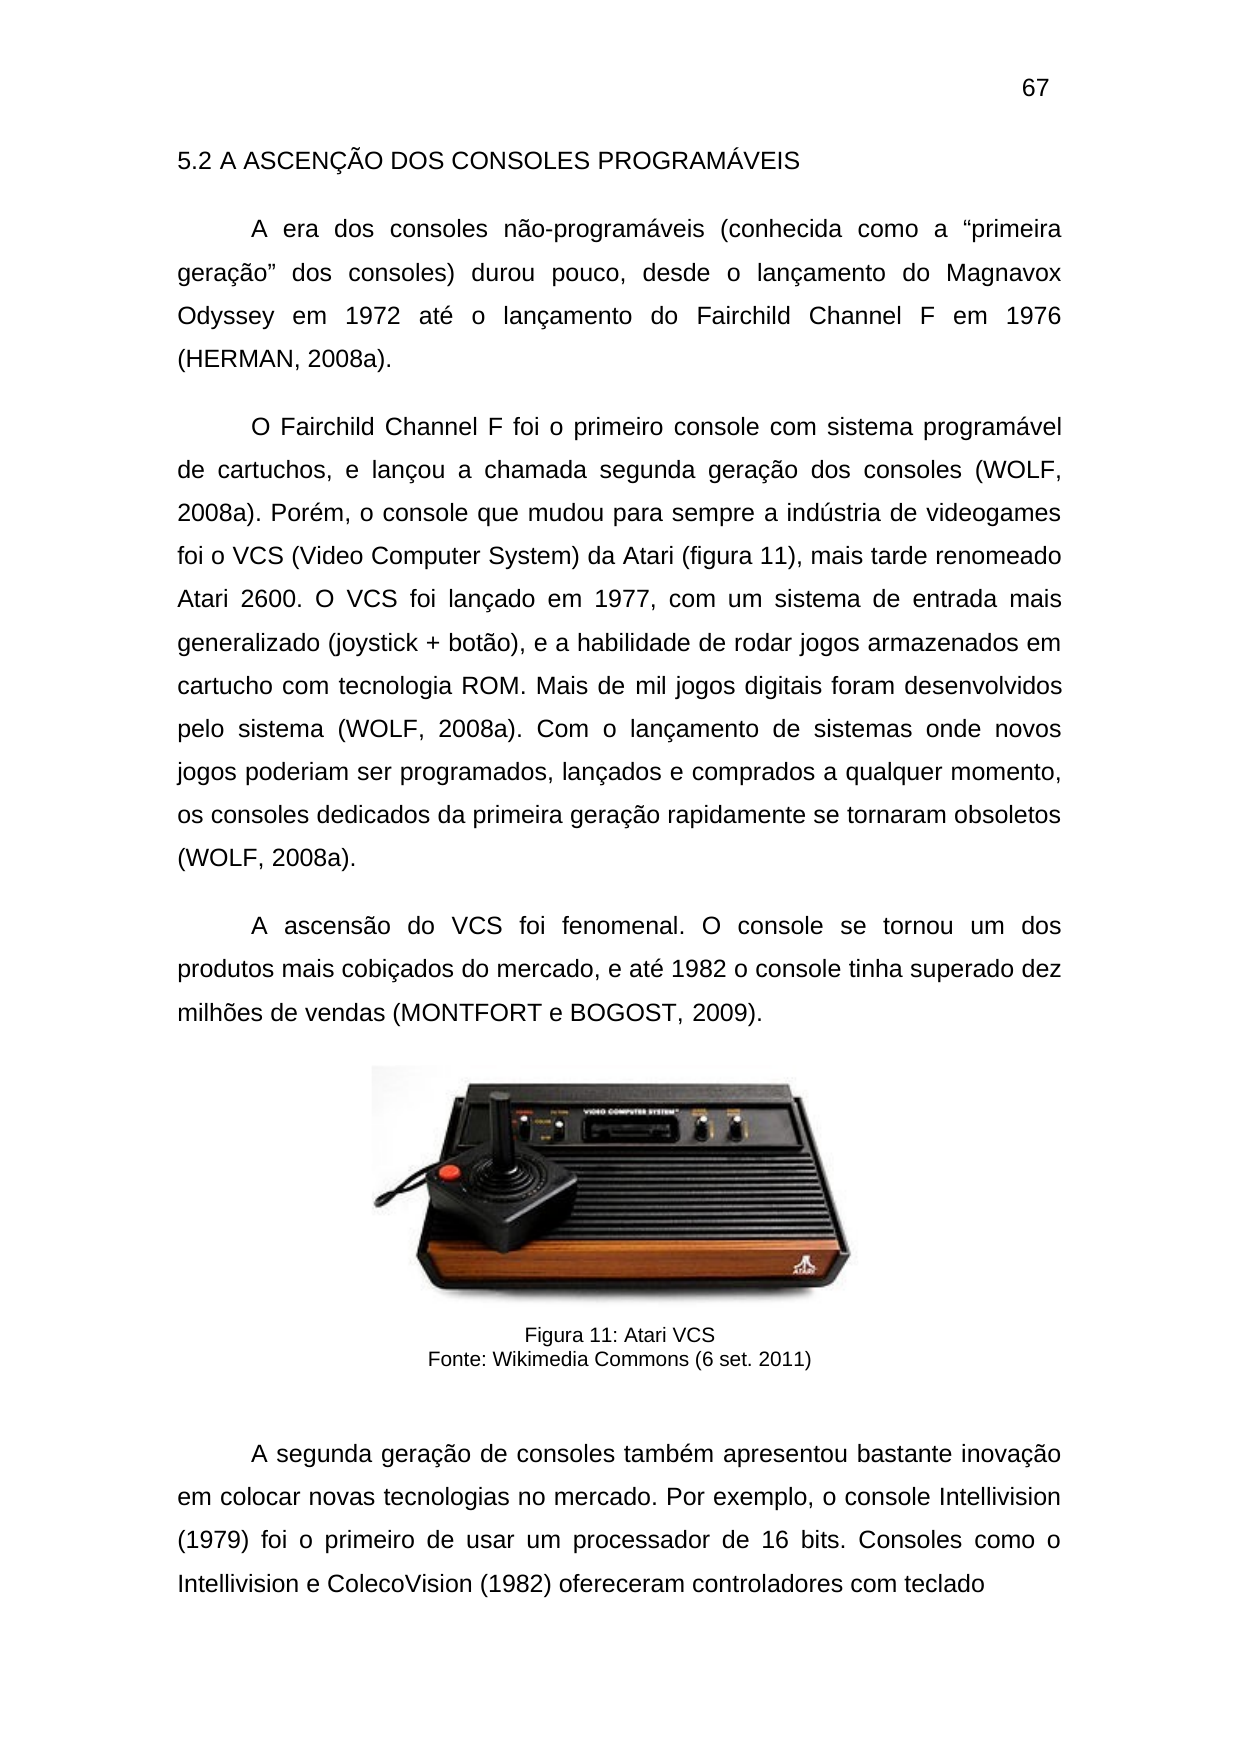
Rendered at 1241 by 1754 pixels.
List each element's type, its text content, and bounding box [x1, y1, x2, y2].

list A ASCENÇÃO DOS CONSOLES PROGRAMÁVEIS [177, 146, 1078, 175]
text A ascensão do VCS foi fenomenal. O console se tornou um dos produtos mais cobiçados do mercado, e até 1982 o console tinha superado dez milhões de vendas (MONTFORT e BOGOST, 2009). [177, 911, 1063, 1026]
picture [371, 1065, 859, 1308]
text A era dos consoles não-programáveis (conhecida como a “primeira geração” dos consoles) durou pouco, desde o lançamento do Magnavox Odyssey em 1972 até o lançamento do Fairchild Channel F em 1976 (HERMAN, 2008a). [177, 214, 1063, 372]
text Fonte: Wikimedia Commons (6 set. 2011) [162, 1347, 1078, 1371]
text O Fairchild Channel F foi o primeiro console com sistema programável de cartuchos, e lançou a chamada segunda geração dos consoles (WOLF, 2008a). Porém, o console que mudou para sempre a indústria de videogames foi o VCS (Video Computer System) da Atari (figura 11), mais tarde renomeado Atari 2600. O VCS foi lançado em 1977, com um sistema de entrada mais generalizado (joystick + botão), e a habilidade de rodar jogos armazenados em cartucho com tecnologia ROM. Mais de mil jogos digitais foram desenvolvidos pelo sistema (WOLF, 2008a). Com o lançamento de sistemas onde novos jogos poderiam ser programados, lançados e comprados a qualquer momento, os consoles dedicados da primeira geração rapidamente se tornaram obsoletos (WOLF, 2008a). [177, 412, 1063, 872]
text A segunda geração de consoles também apresentou bastante inovação em colocar novas tecnologias no mercado. Por exemplo, o console Intellivision (1979) foi o primeiro de usar um processador de 16 bits. Consoles como o Intellivision e ColecoVision (1982) ofereceram controladores com teclado [177, 1439, 1063, 1597]
